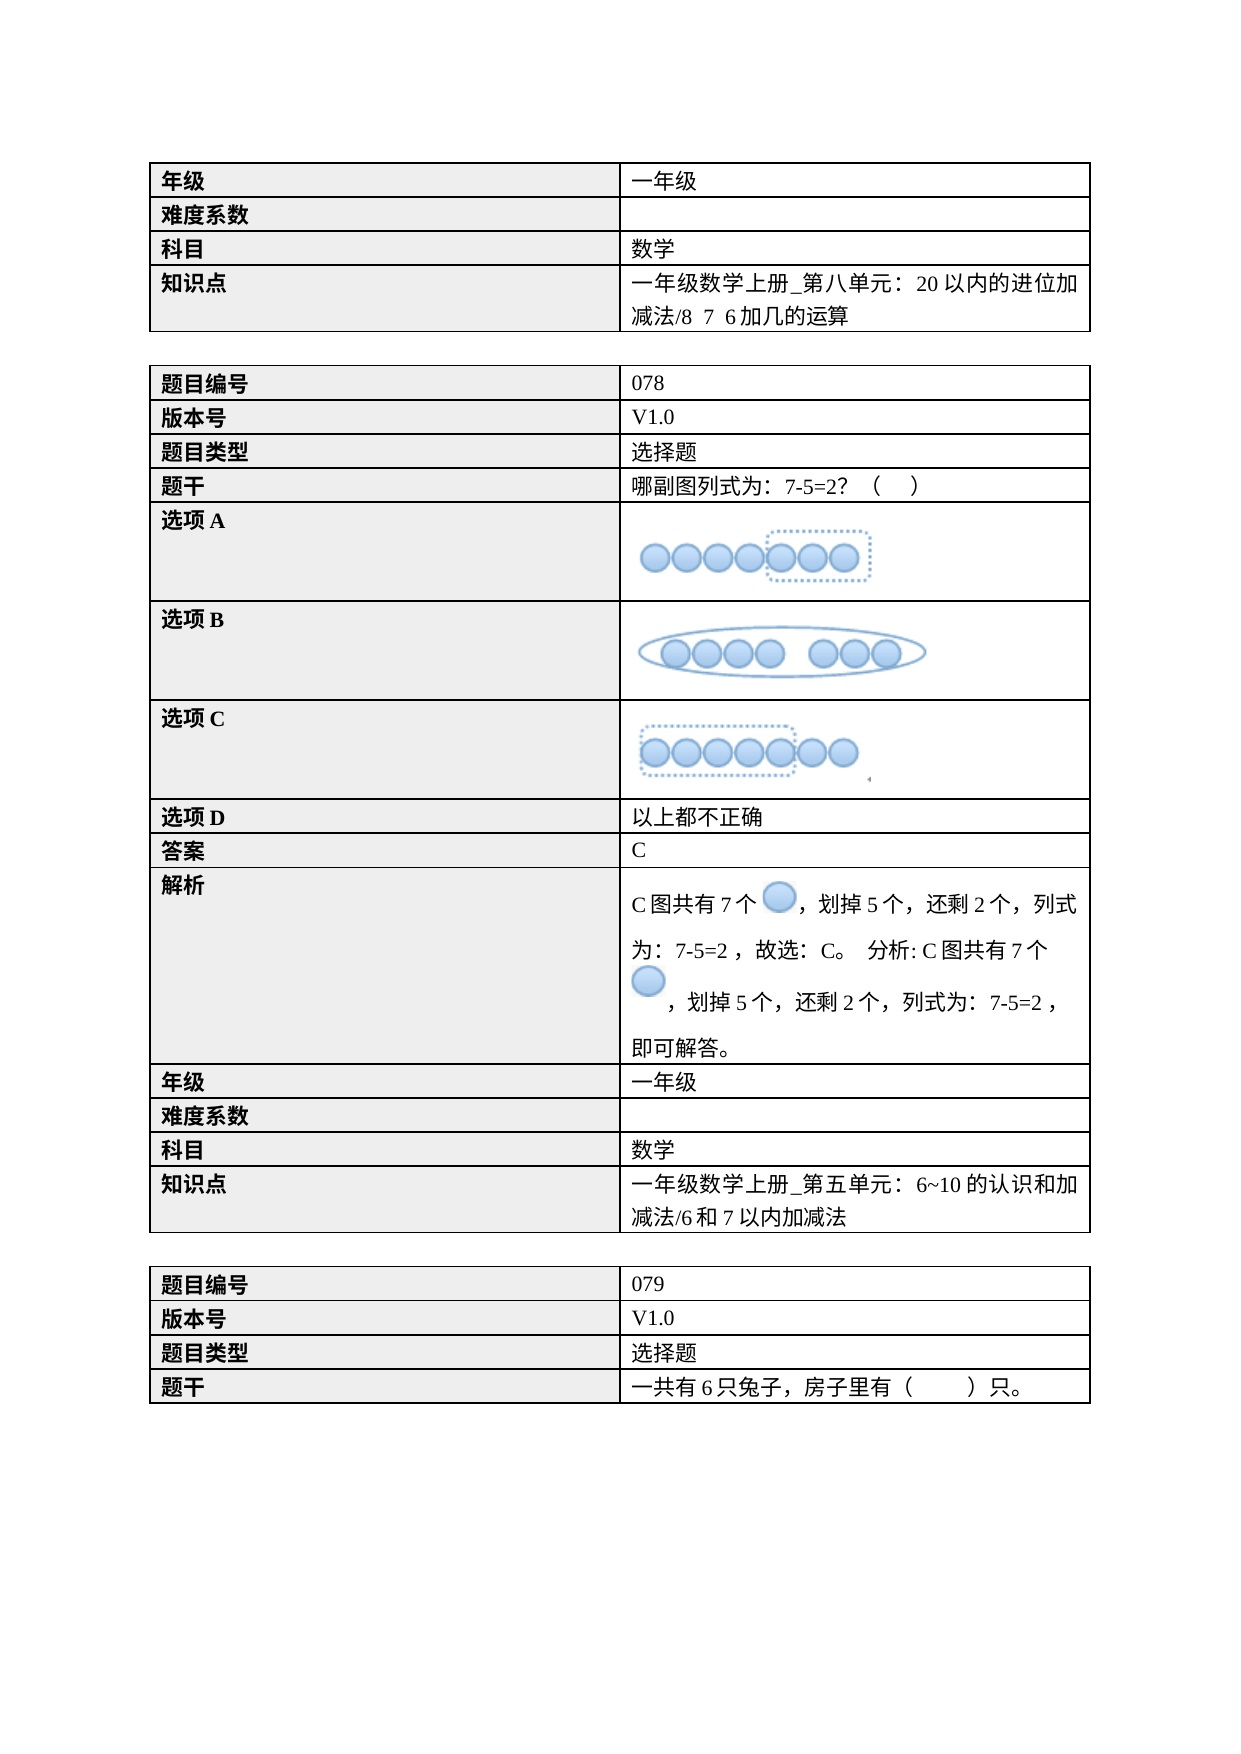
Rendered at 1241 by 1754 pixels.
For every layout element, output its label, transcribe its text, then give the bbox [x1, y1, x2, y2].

table_header 题目编号 [151, 1267, 619, 1300]
table_cell 选择题 [621, 435, 1089, 467]
table_cell [621, 602, 1089, 699]
table_cell 年级 [151, 1065, 619, 1097]
table_cell 版本号 [151, 401, 619, 433]
table_cell [621, 701, 1089, 798]
table_cell [621, 198, 1089, 230]
table_cell 解析 [151, 868, 619, 1063]
table_cell 哪副图列式为：7-5=2？（ ） [621, 469, 1089, 501]
table_cell 题干 [151, 469, 619, 501]
table_cell 答案 [151, 834, 619, 866]
table_header 078 [621, 366, 1089, 399]
table_header 079 [621, 1267, 1089, 1300]
table_cell 选项B [151, 602, 619, 699]
picture [631, 709, 871, 790]
picture [762, 881, 797, 913]
table_cell 科目 [151, 232, 619, 264]
table_header 题目编号 [151, 366, 619, 399]
picture [631, 613, 936, 688]
table_cell 选项D [151, 800, 619, 832]
table_cell 选项A [151, 503, 619, 600]
table_cell 选择题 [621, 1336, 1089, 1368]
table_cell 科目 [151, 1133, 619, 1165]
table_cell [621, 503, 1089, 600]
table_cell 以上都不正确 [621, 800, 1089, 832]
table_cell 题目类型 [151, 1336, 619, 1368]
table_cell C图共有7个 ，划掉5个，还剩2个，列式为：7-5=2 ，故选：C。 分析: C图共有7个 ，划掉5个，还剩2个，列式为：7-5=2 ，即可解答。 [621, 868, 1089, 1063]
table_cell 一年级 [621, 1065, 1089, 1097]
table_cell 难度系数 [151, 1099, 619, 1131]
table_cell 选项C [151, 701, 619, 798]
table_cell 难度系数 [151, 198, 619, 230]
table_cell V1.0 [621, 401, 1089, 433]
table_cell 题目类型 [151, 435, 619, 467]
table_cell 一年级 [621, 164, 1089, 196]
table_cell 知识点 [151, 266, 619, 331]
table_cell 版本号 [151, 1301, 619, 1334]
table_cell 数学 [621, 1133, 1089, 1165]
table_cell 数学 [621, 232, 1089, 264]
table_cell 题干 [151, 1370, 619, 1402]
picture [631, 511, 886, 592]
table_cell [621, 1370, 1089, 1402]
table_cell 年级 [151, 164, 619, 196]
table_cell 一年级数学上册_第八单元：20以内的进位加减法/8 7 6加几的运算 [621, 266, 1089, 331]
picture [631, 965, 666, 997]
table_cell [621, 1099, 1089, 1131]
table_cell V1.0 [621, 1301, 1089, 1334]
table_cell 一年级数学上册_第五单元：6~10的认识和加减法/6和7以内加减法 [621, 1167, 1089, 1232]
table_cell 知识点 [151, 1167, 619, 1232]
table_cell C [621, 834, 1089, 866]
